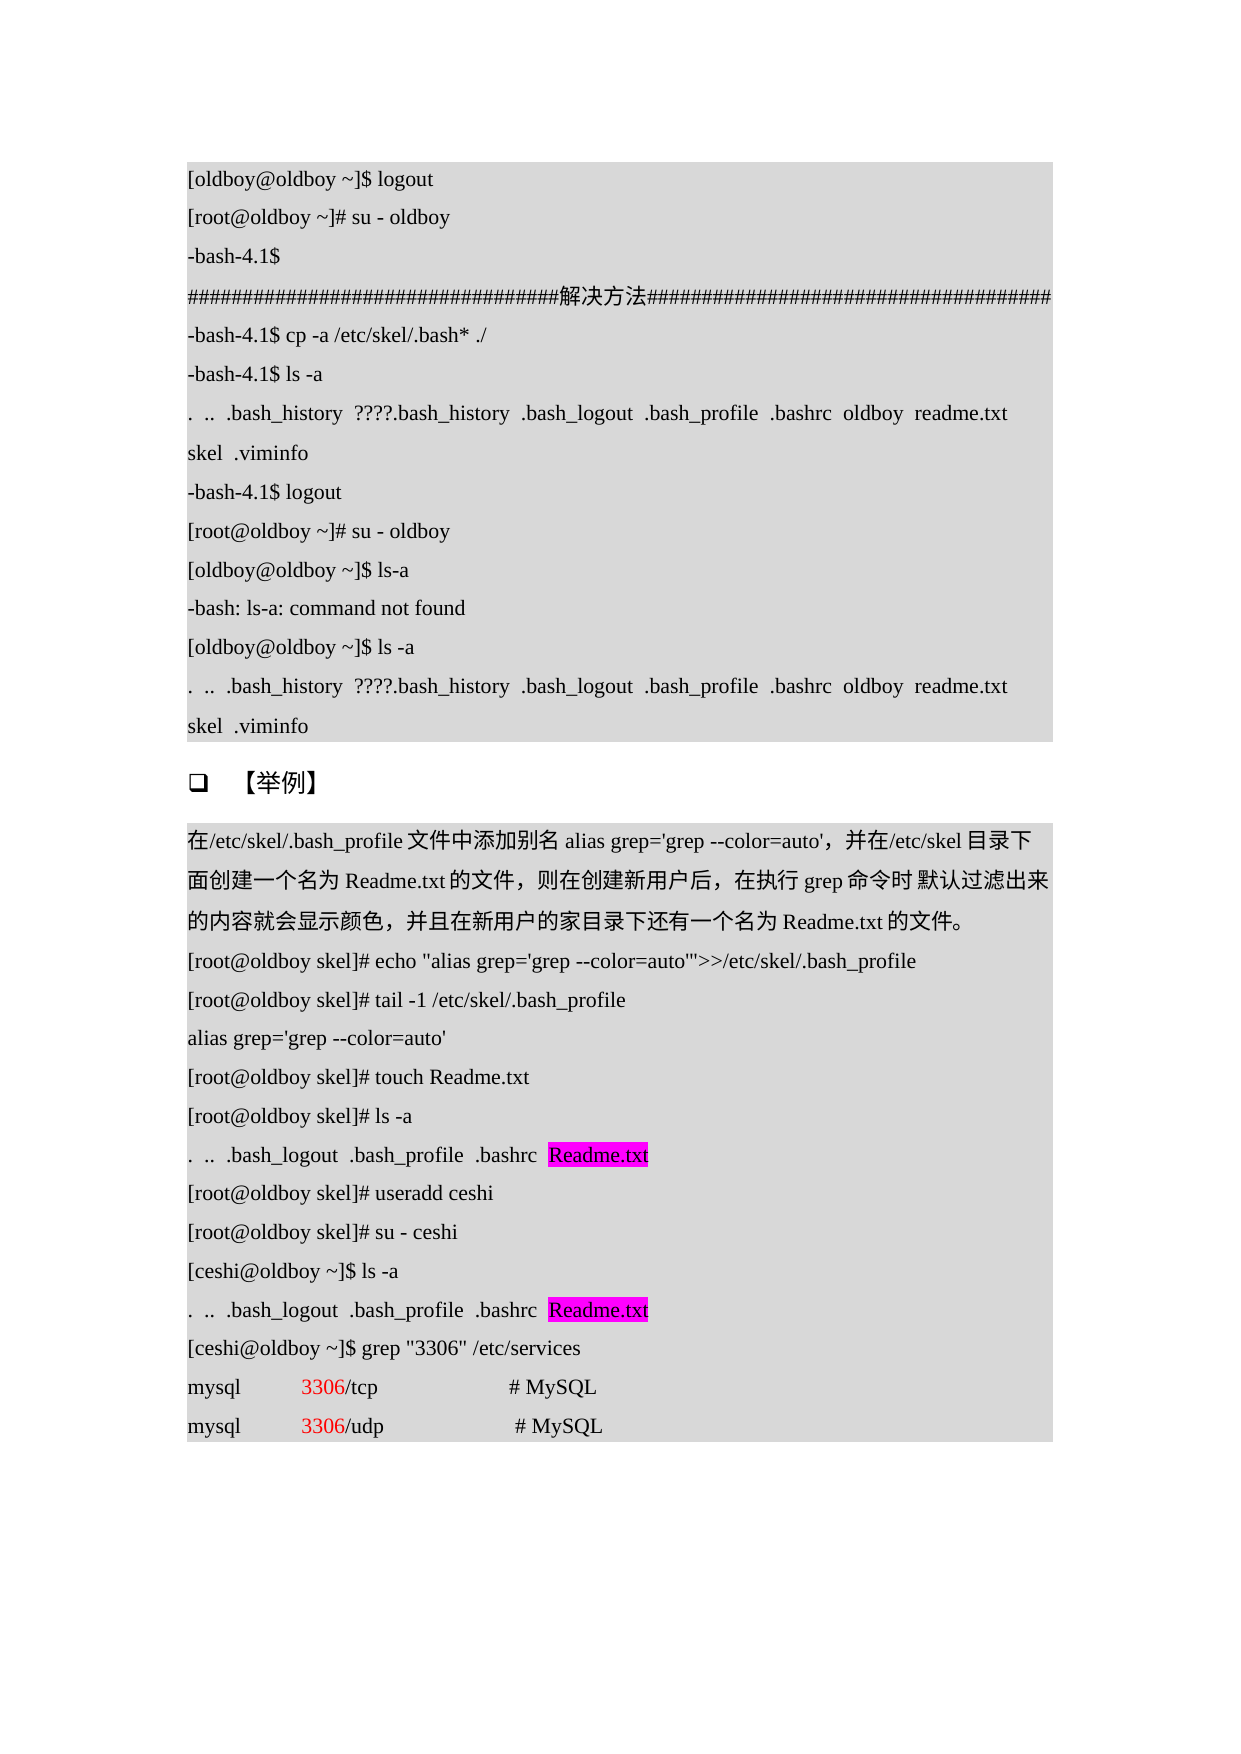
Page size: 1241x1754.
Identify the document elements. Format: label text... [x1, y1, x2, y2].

text [oldboy@oldboy ~]$ logout [187, 162, 1053, 194]
text [root@oldboy skel]# ls -a [187, 1099, 1053, 1132]
text . .. .bash_logout .bash_profile .bashrc Readme.txt [187, 1138, 1053, 1170]
text -bash: ls-a: command not found [187, 592, 1053, 624]
text -bash-4.1$ ls -a [187, 357, 1053, 390]
text [root@oldboy skel]# echo "alias grep='grep --color=auto'">>/etc/skel/.bash_profile [187, 944, 1053, 977]
text -bash-4.1$ [187, 239, 1053, 272]
text [root@oldboy skel]# tail -1 /etc/skel/.bash_profile [187, 983, 1053, 1015]
text . .. .bash_history ????.bash_history .bash_logout .bash_profile .bashrc oldboy readme.txt skel .viminfo [187, 669, 1053, 742]
text [root@oldboy skel]# touch Readme.txt [187, 1060, 1053, 1093]
text -bash-4.1$ cp -a /etc/skel/.bash* ./ [187, 319, 1053, 351]
list 【举例】 [187, 749, 1053, 814]
text ##################################解决方法##################################### [187, 278, 1053, 311]
text [oldboy@oldboy ~]$ ls -a [187, 631, 1053, 663]
text mysql 3306/tcp # MySQL [187, 1370, 1053, 1403]
text [root@oldboy ~]# su - oldboy [187, 514, 1053, 547]
text 在/etc/skel/.bash_profile文件中添加别名alias grep='grep --color=auto'，并在/etc/skel目录下 [187, 823, 1053, 855]
text [root@oldboy ~]# su - oldboy [187, 201, 1053, 233]
text [oldboy@oldboy ~]$ ls-a [187, 553, 1053, 586]
text -bash-4.1$ logout [187, 476, 1053, 508]
text [root@oldboy skel]# useradd ceshi [187, 1177, 1053, 1209]
text . .. .bash_logout .bash_profile .bashrc Readme.txt [187, 1293, 1053, 1325]
text [ceshi@oldboy ~]$ ls -a [187, 1254, 1053, 1287]
text alias grep='grep --color=auto' [187, 1022, 1053, 1054]
text [root@oldboy skel]# su - ceshi [187, 1215, 1053, 1248]
text mysql 3306/udp # MySQL [187, 1409, 1053, 1442]
text . .. .bash_history ????.bash_history .bash_logout .bash_profile .bashrc oldboy readme.txt skel .viminfo [187, 396, 1053, 469]
text [ceshi@oldboy ~]$ grep "3306" /etc/services [187, 1332, 1053, 1364]
text 面创建一个名为Readme.txt的文件，则在创建新用户后，在执行grep命令时 默认过滤出来的内容就会显示颜色，并且在新用户的家目录下还有一个名为Readme.txt的文件。 [187, 863, 1053, 936]
